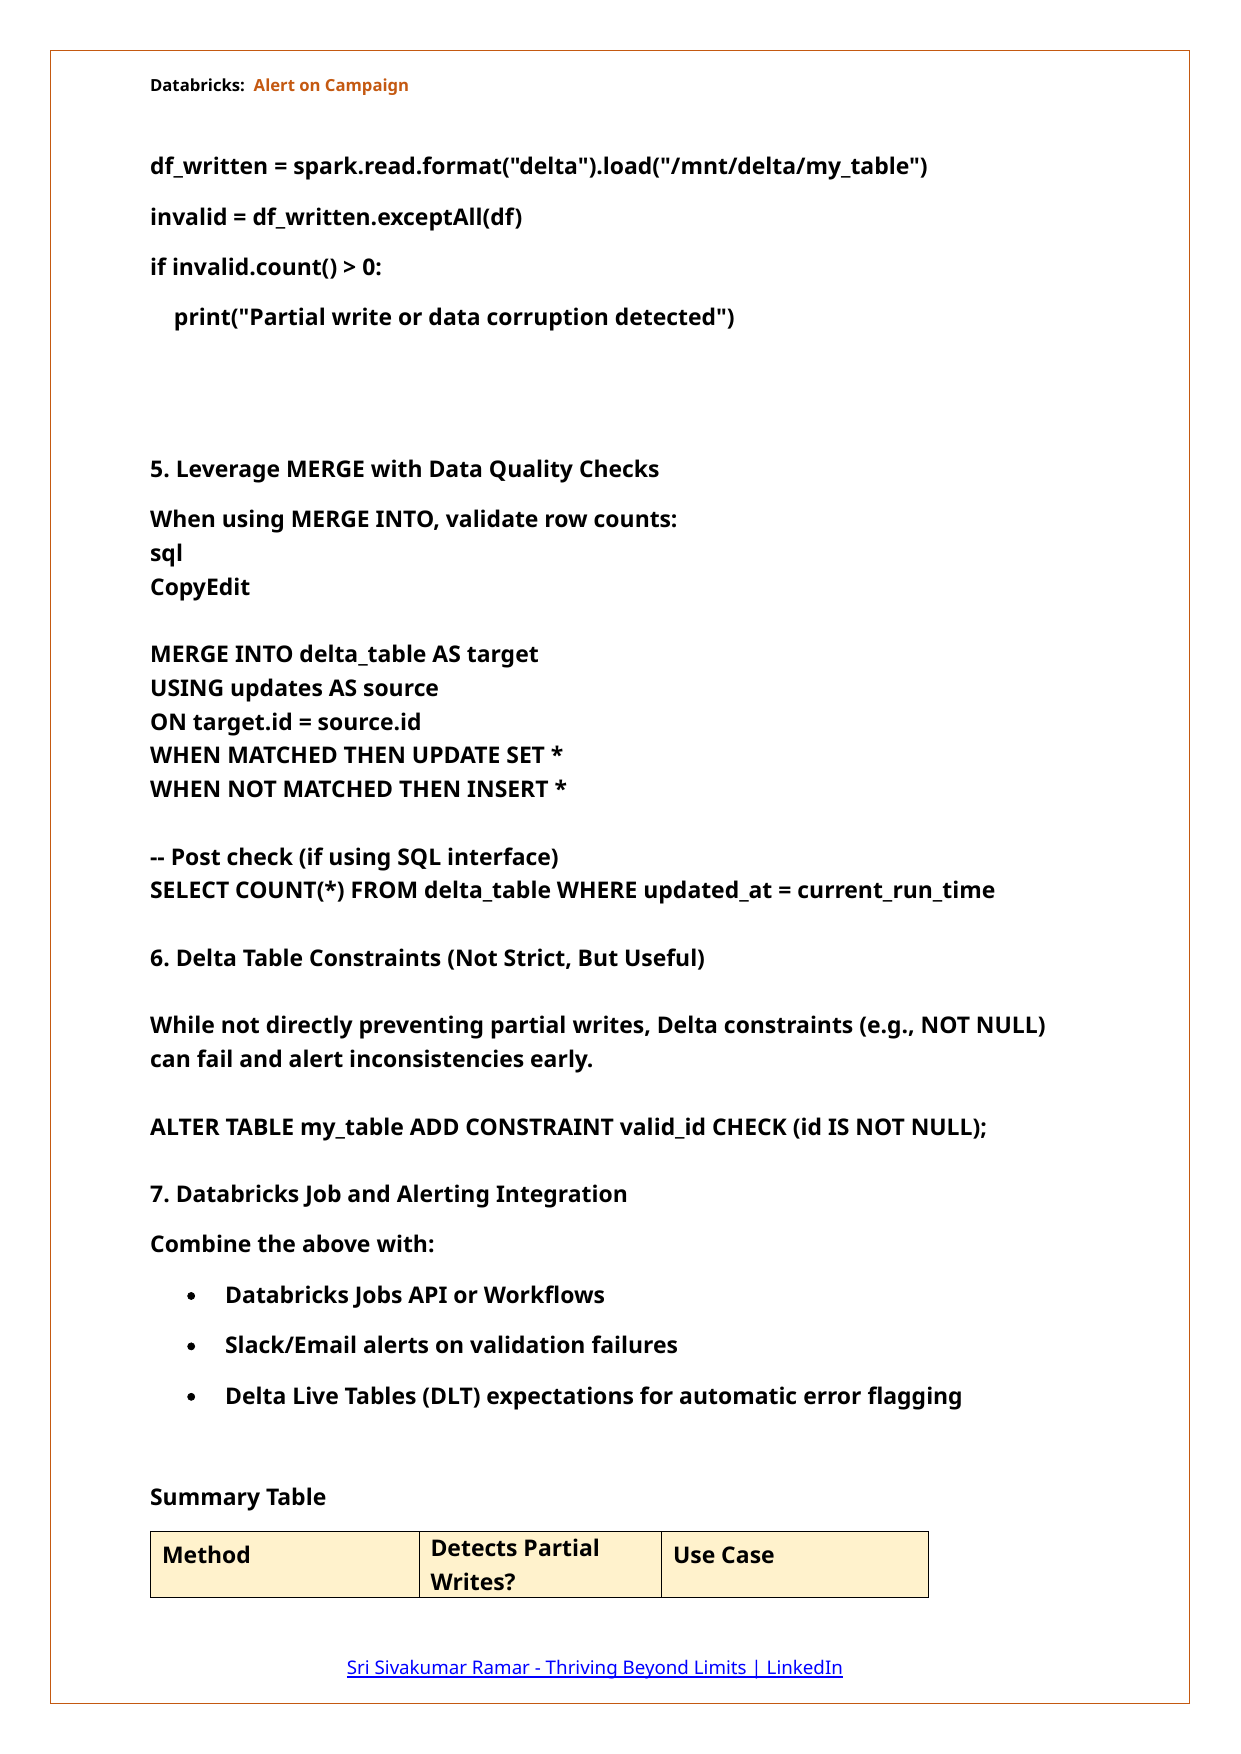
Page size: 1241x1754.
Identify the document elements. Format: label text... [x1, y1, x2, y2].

table_header Use Case [662, 1532, 928, 1597]
text df_written = spark.read.format("delta").load("/mnt/delta/my_table") [150, 150, 1090, 181]
text WHEN NOT MATCHED THEN INSERT * [150, 773, 1090, 804]
text -- Post check (if using SQL interface) [150, 840, 1090, 872]
table_header Detects Partial Writes? [420, 1532, 661, 1597]
text print("Partial write or data corruption detected") [150, 301, 1090, 332]
text SELECT COUNT(*) FROM delta_table WHERE updated_at = current_run_time [150, 874, 1090, 905]
text 6. Delta Table Constraints (Not Strict, But Useful) [150, 942, 1090, 973]
text ON target.id = source.id [150, 705, 1090, 737]
list Databricks Jobs API or Workflows [187, 1279, 1090, 1310]
text WHEN MATCHED THEN UPDATE SET * [150, 739, 1090, 770]
text if invalid.count() > 0: [150, 251, 1090, 282]
text MERGE INTO delta_table AS target [150, 638, 1090, 669]
text 7. Databricks Job and Alerting Integration [150, 1178, 1090, 1209]
text While not directly preventing partial writes, Delta constraints (e.g., NOT NULL) can fail and alert inconsistencies early. [150, 1009, 1090, 1074]
text Combine the above with: [150, 1228, 1090, 1259]
text invalid = df_written.exceptAll(df) [150, 200, 1090, 232]
table_header Method [151, 1532, 419, 1597]
text USING updates AS source [150, 672, 1090, 703]
text sql [150, 537, 1090, 568]
text 5. Leverage MERGE with Data Quality Checks [150, 452, 1090, 484]
text When using MERGE INTO, validate row counts: [150, 503, 1090, 534]
list Slack/Email alerts on validation failures [187, 1329, 1090, 1360]
list Delta Live Tables (DLT) expectations for automatic error flagging [187, 1379, 1090, 1411]
text Summary Table [150, 1480, 1090, 1512]
text ALTER TABLE my_table ADD CONSTRAINT valid_id CHECK (id IS NOT NULL); [150, 1110, 1090, 1142]
text CopyEdit [150, 570, 1090, 602]
